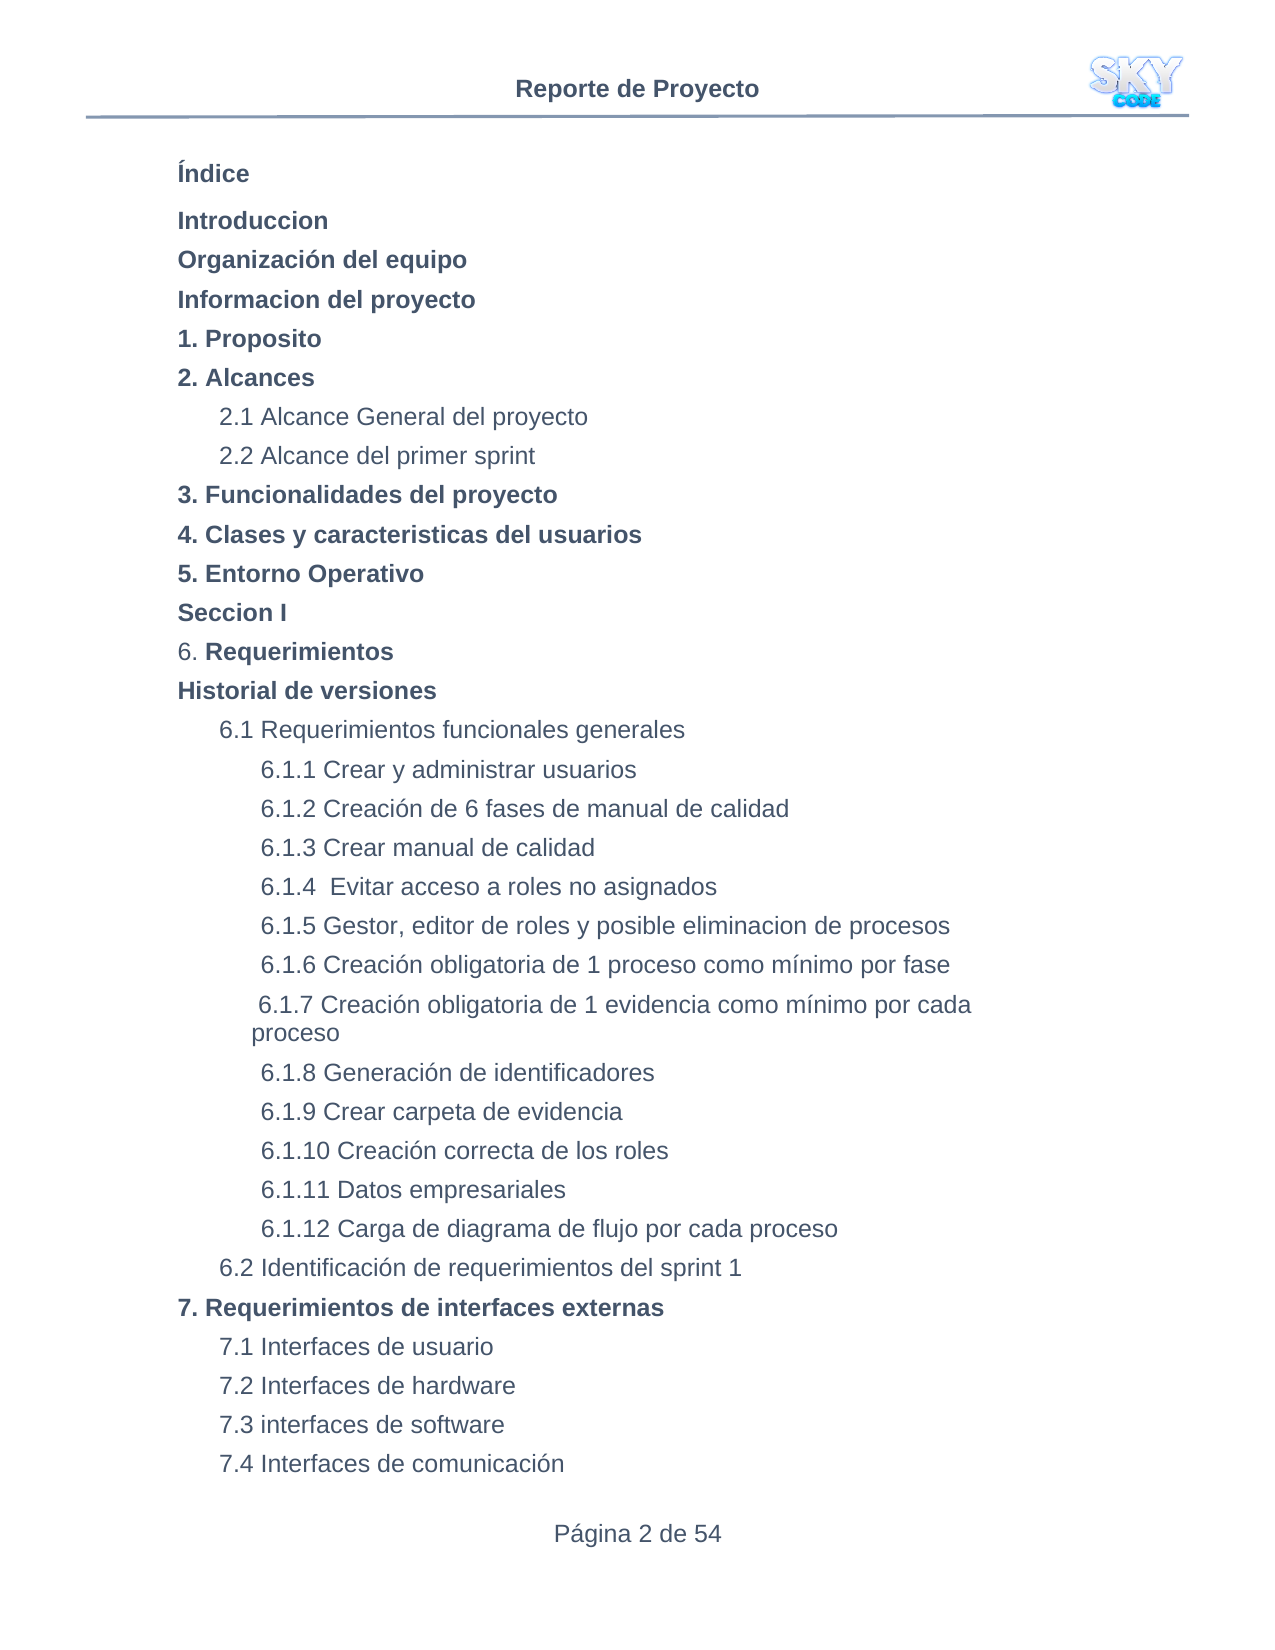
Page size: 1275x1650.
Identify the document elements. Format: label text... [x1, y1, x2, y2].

text 1. Proposito 7 [177, 324, 1098, 352]
text 6.1.3 Crear manual de calidad 12 [177, 833, 1098, 862]
text 4. Clases y caracteristicas del usuarios 8 [177, 519, 1098, 548]
text Introduccion 4 [177, 206, 1098, 235]
text 6. Requerimientos 11 [177, 637, 1098, 666]
text 6.1.5 Gestor, editor de roles y posible eliminacion de procesos 12 [177, 911, 1098, 940]
text 6.1.8 Generación de identificadores 14 [177, 1057, 1098, 1086]
picture [1081, 29, 1192, 140]
text Seccion I 10 [177, 598, 1098, 627]
text 5. Entorno Operativo 9 [177, 559, 1098, 587]
text 6.1.11 Datos empresariales 15 [177, 1175, 1098, 1204]
text Informacion del proyecto 6 [177, 284, 1098, 313]
text 6.1.2 Creación de 6 fases de manual de calidad 11 [177, 794, 1098, 822]
text 2.1 Alcance General del proyecto 7 [177, 402, 1098, 431]
text 6.1.1 Crear y administrar usuarios 11 [177, 754, 1098, 783]
text 7.4 Interfaces de comunicación 17 [177, 1449, 1098, 1478]
text 6.1.6 Creación obligatoria de 1 proceso como mínimo por fase 13 [177, 950, 1098, 979]
text 7.2 Interfaces de hardware 17 [177, 1371, 1098, 1399]
text 6.1.12 Carga de diagrama de flujo por cada proceso 16 [177, 1214, 1098, 1243]
text 7.3 interfaces de software 17 [177, 1410, 1098, 1439]
text Historial de versiones 11 [177, 676, 1098, 705]
text 2.2 Alcance del primer sprint 7 [177, 441, 1098, 470]
text 6.1.7 Creación obligatoria de 1 evidencia como mínimo por cada proceso 13 [251, 989, 1098, 1047]
text 6.2 Identificación de requerimientos del sprint 1 16 [177, 1253, 1098, 1282]
text 6.1.9 Crear carpeta de evidencia 14 [177, 1097, 1098, 1125]
text 6.1.10 Creación correcta de los roles 15 [177, 1136, 1098, 1164]
text 3. Funcionalidades del proyecto 8 [177, 480, 1098, 509]
text 7.1 Interfaces de usuario 16 [177, 1332, 1098, 1360]
text 7. Requerimientos de interfaces externas 16 [177, 1292, 1098, 1321]
text 6.1.4 Evitar acceso a roles no asignados 12 [177, 872, 1098, 901]
text 2. Alcances 7 [177, 363, 1098, 392]
text 6.1 Requerimientos funcionales generales 11 [177, 715, 1098, 744]
text Índice [177, 158, 1098, 187]
text Organización del equipo 5 [177, 245, 1098, 274]
